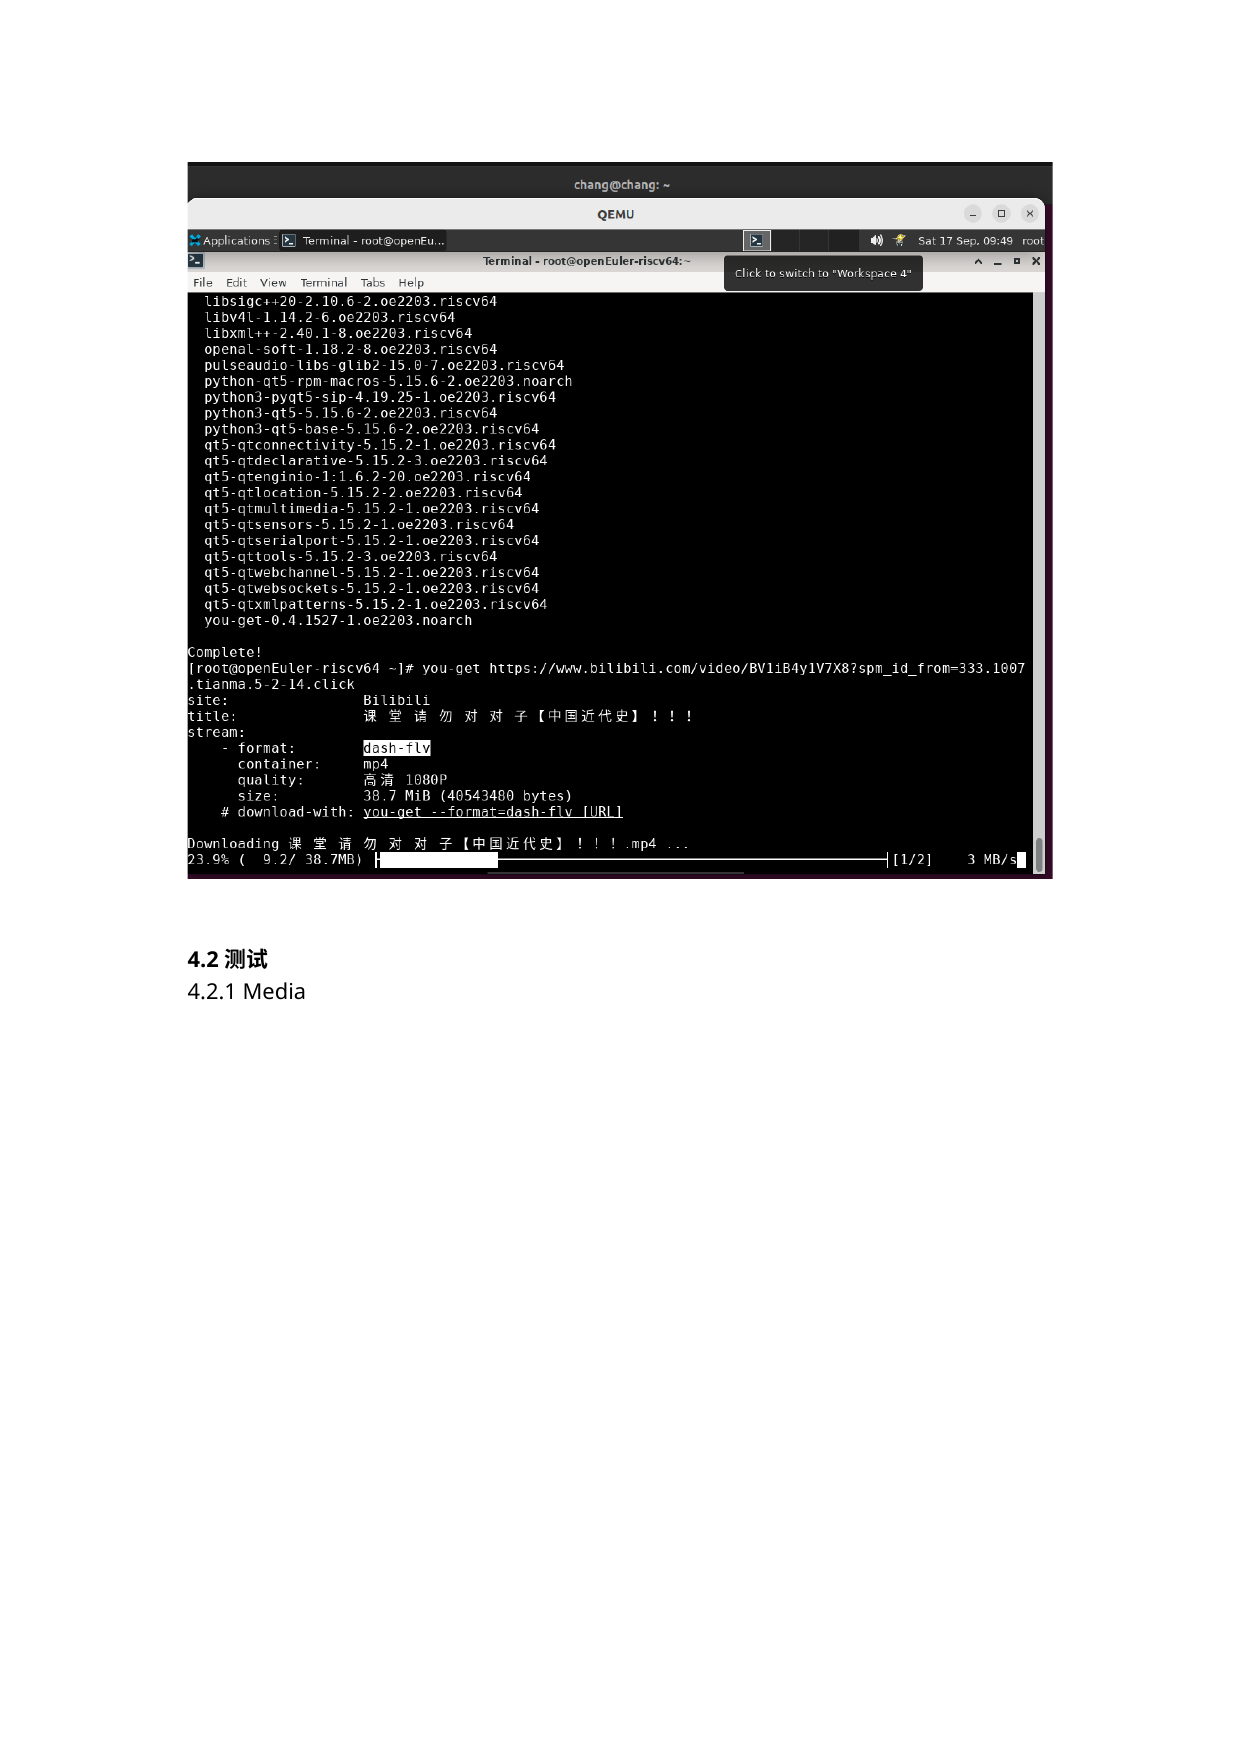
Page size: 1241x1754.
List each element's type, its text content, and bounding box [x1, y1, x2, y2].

text 4.2 测试 [187, 942, 1053, 974]
text 4.2.1 Media [187, 974, 1053, 1007]
picture [187, 162, 1053, 879]
